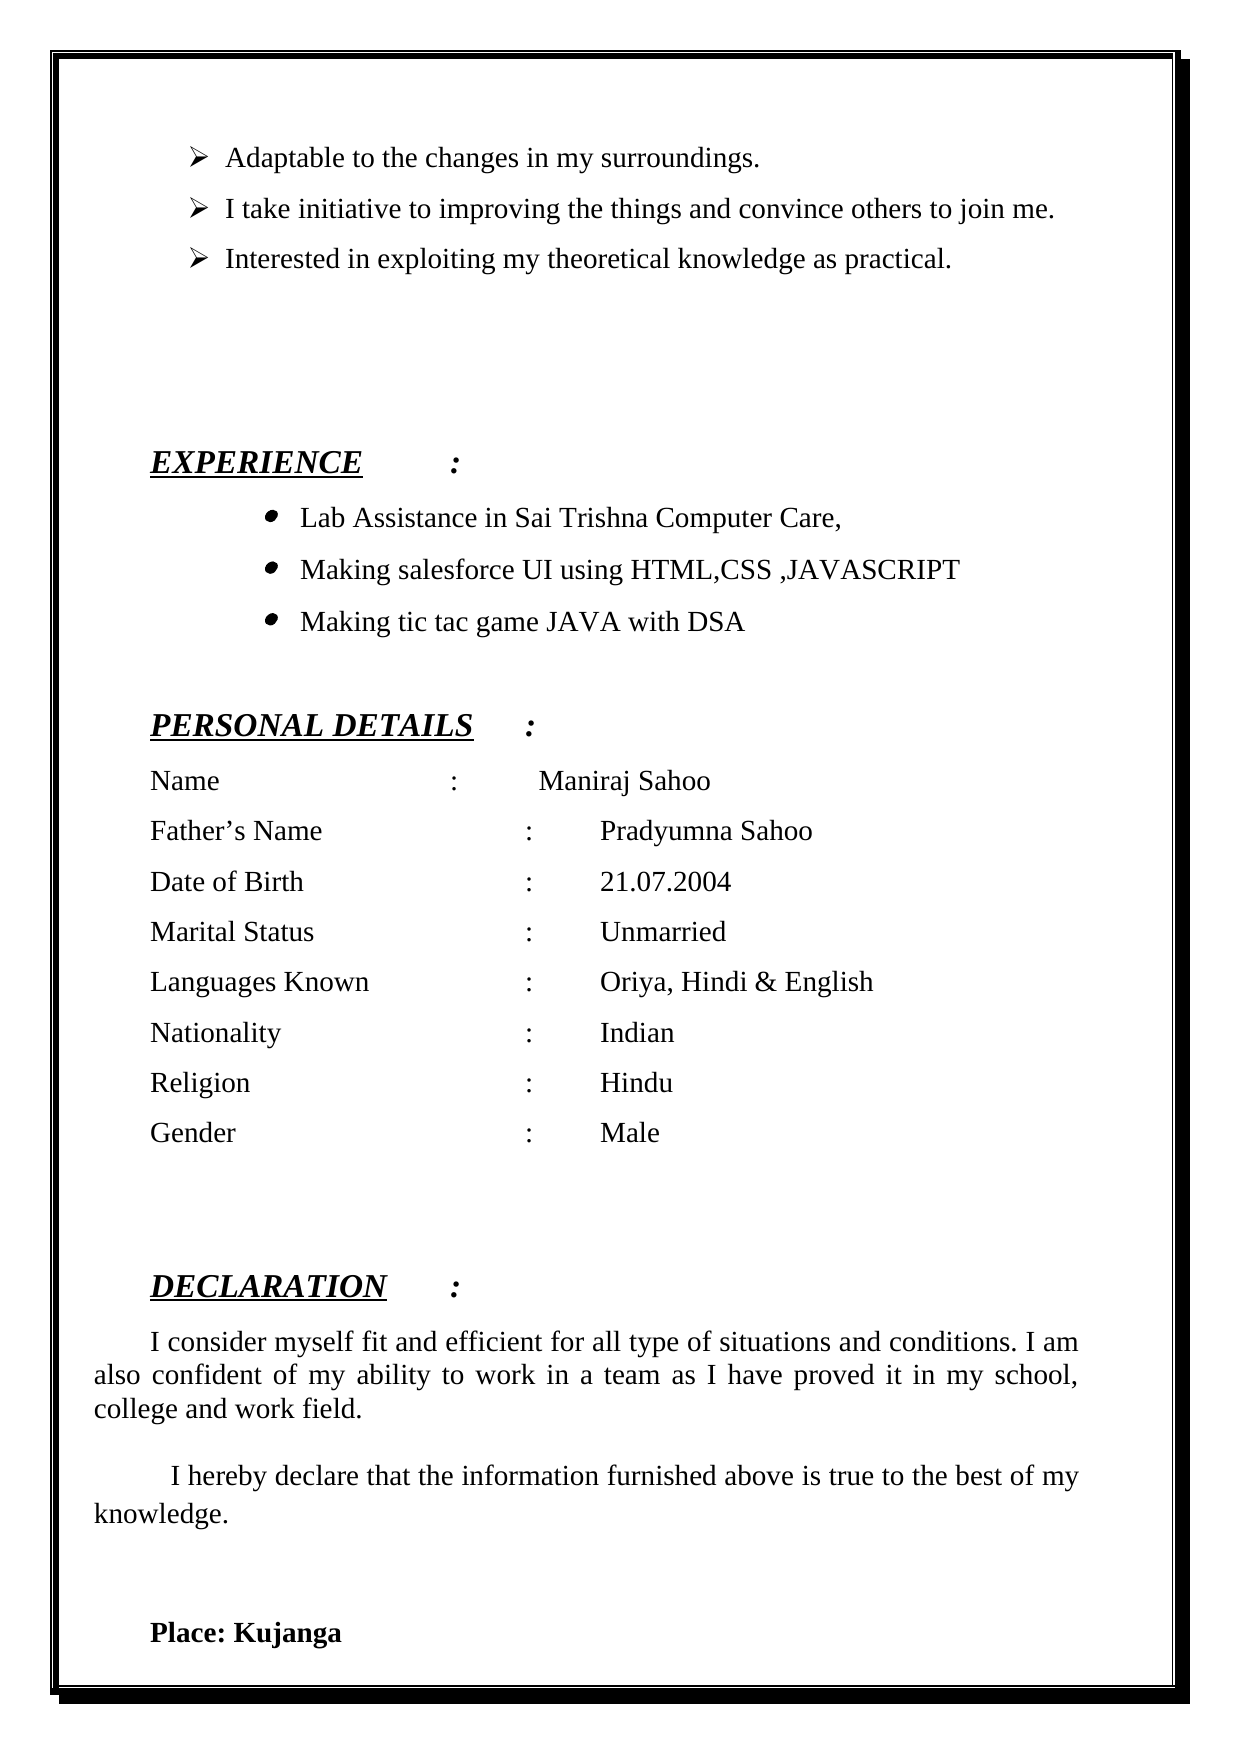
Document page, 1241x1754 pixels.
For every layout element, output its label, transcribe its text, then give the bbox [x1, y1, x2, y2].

list Interested in exploiting my theoretical knowledge as practical. [187, 241, 1081, 275]
text EXPERIENCE : [150, 443, 1081, 481]
text Place: Kujanga [150, 1615, 1081, 1649]
list Adaptable to the changes in my surroundings. [187, 141, 1081, 174]
text I hereby declare that the information furnished above is true to the best of my knowledge. [94, 1458, 1081, 1530]
text DECLARATION : [150, 1266, 1081, 1304]
text Date of Birth : 21.07.2004 [150, 864, 1081, 897]
text Father’s Name : Pradyumna Sahoo [150, 813, 1081, 847]
list Making salesforce UI using HTML,CSS ,JAVASCRIPT [262, 552, 1081, 586]
text Languages Known : Oriya, Hindi & English [150, 964, 1081, 998]
list Lab Assistance in Sai Trishna Computer Care, [262, 500, 1081, 535]
text Gender : Male [150, 1115, 1081, 1149]
text Name : Maniraj Sahoo [150, 763, 1081, 797]
text I consider myself fit and efficient for all type of situations and conditions. I am also confident of my ability to work in a team as I have proved it in my school, college and work field. [94, 1324, 1081, 1424]
text PERSONAL DETAILS : [150, 706, 1081, 744]
text Religion : Hindu [150, 1065, 1081, 1098]
text Nationality : Indian [150, 1015, 1081, 1048]
list I take initiative to improving the things and convince others to join me. [187, 191, 1081, 225]
text Marital Status : Unmarried [150, 914, 1081, 948]
list Making tic tac game JAVA with DSA [262, 604, 1081, 638]
